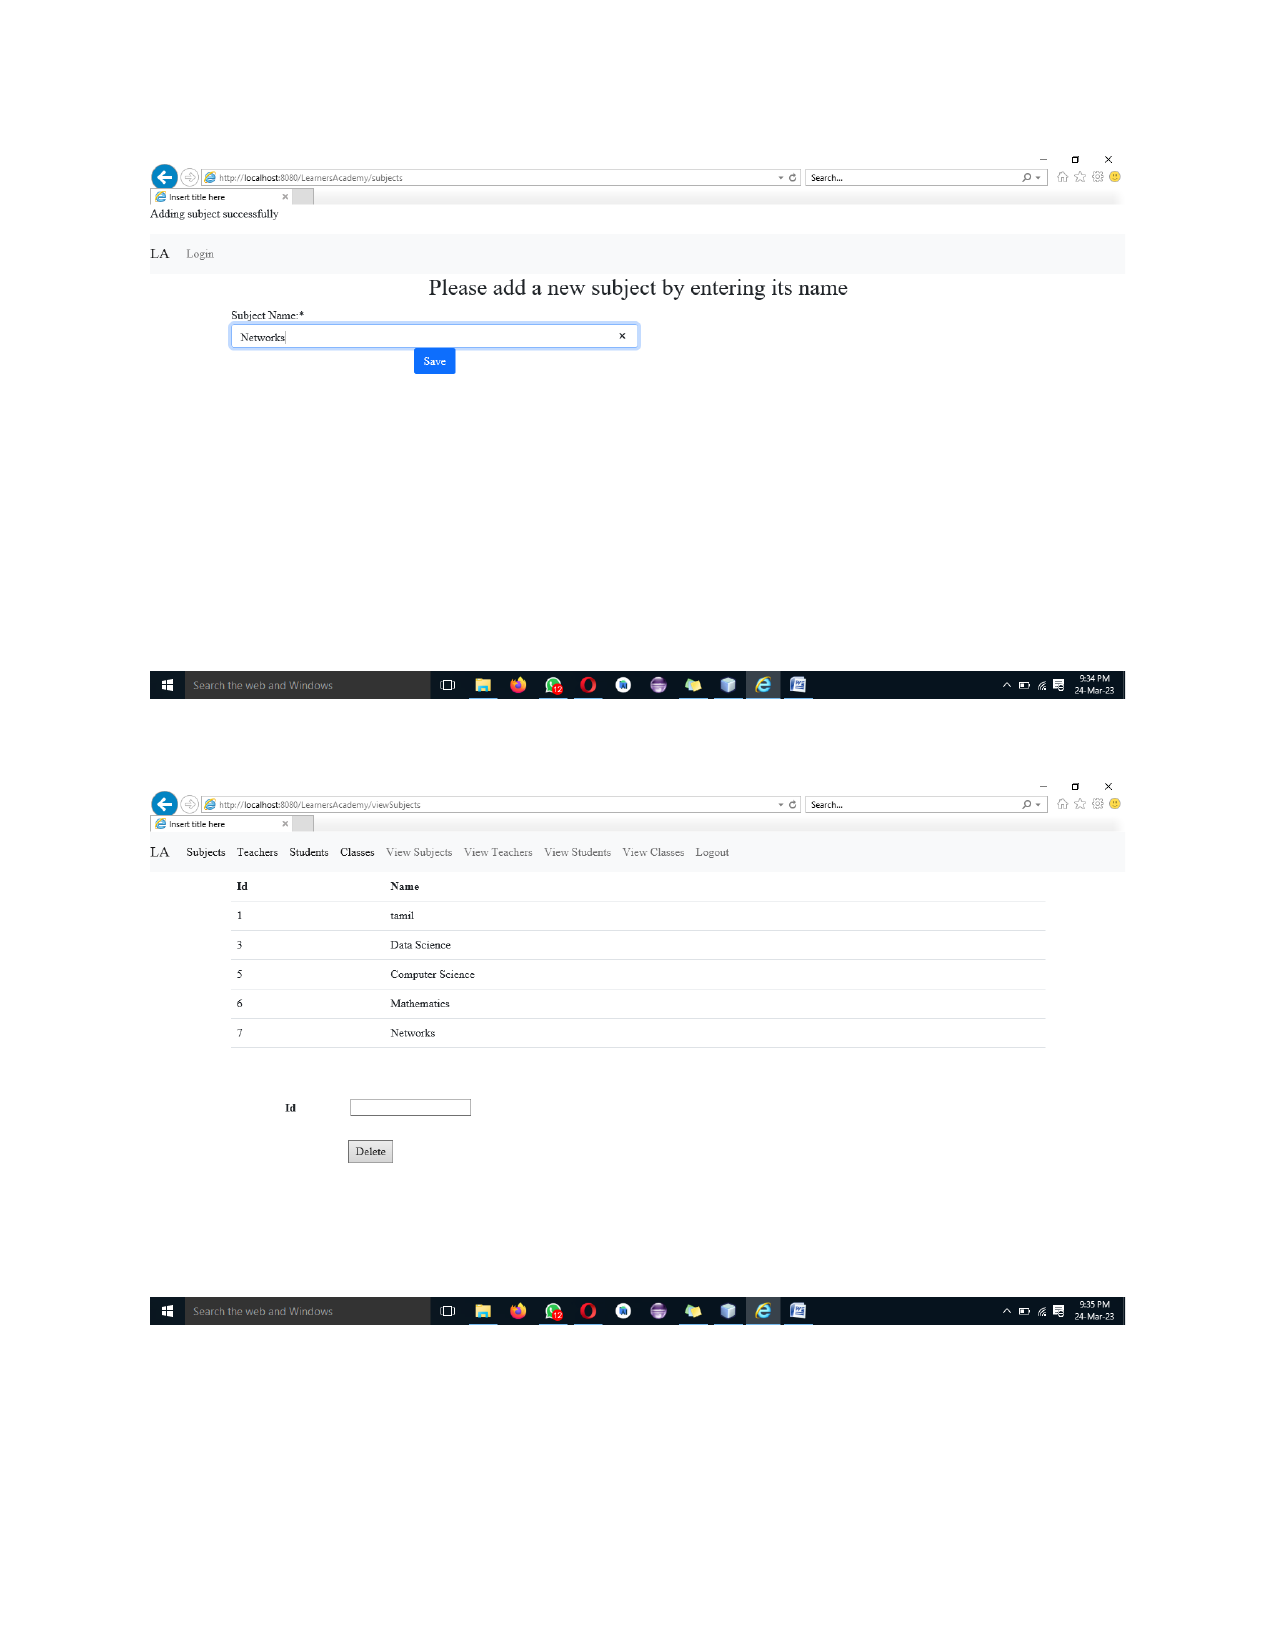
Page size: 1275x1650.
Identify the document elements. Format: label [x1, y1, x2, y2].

picture [150, 776, 1125, 1325]
picture [150, 150, 1125, 699]
